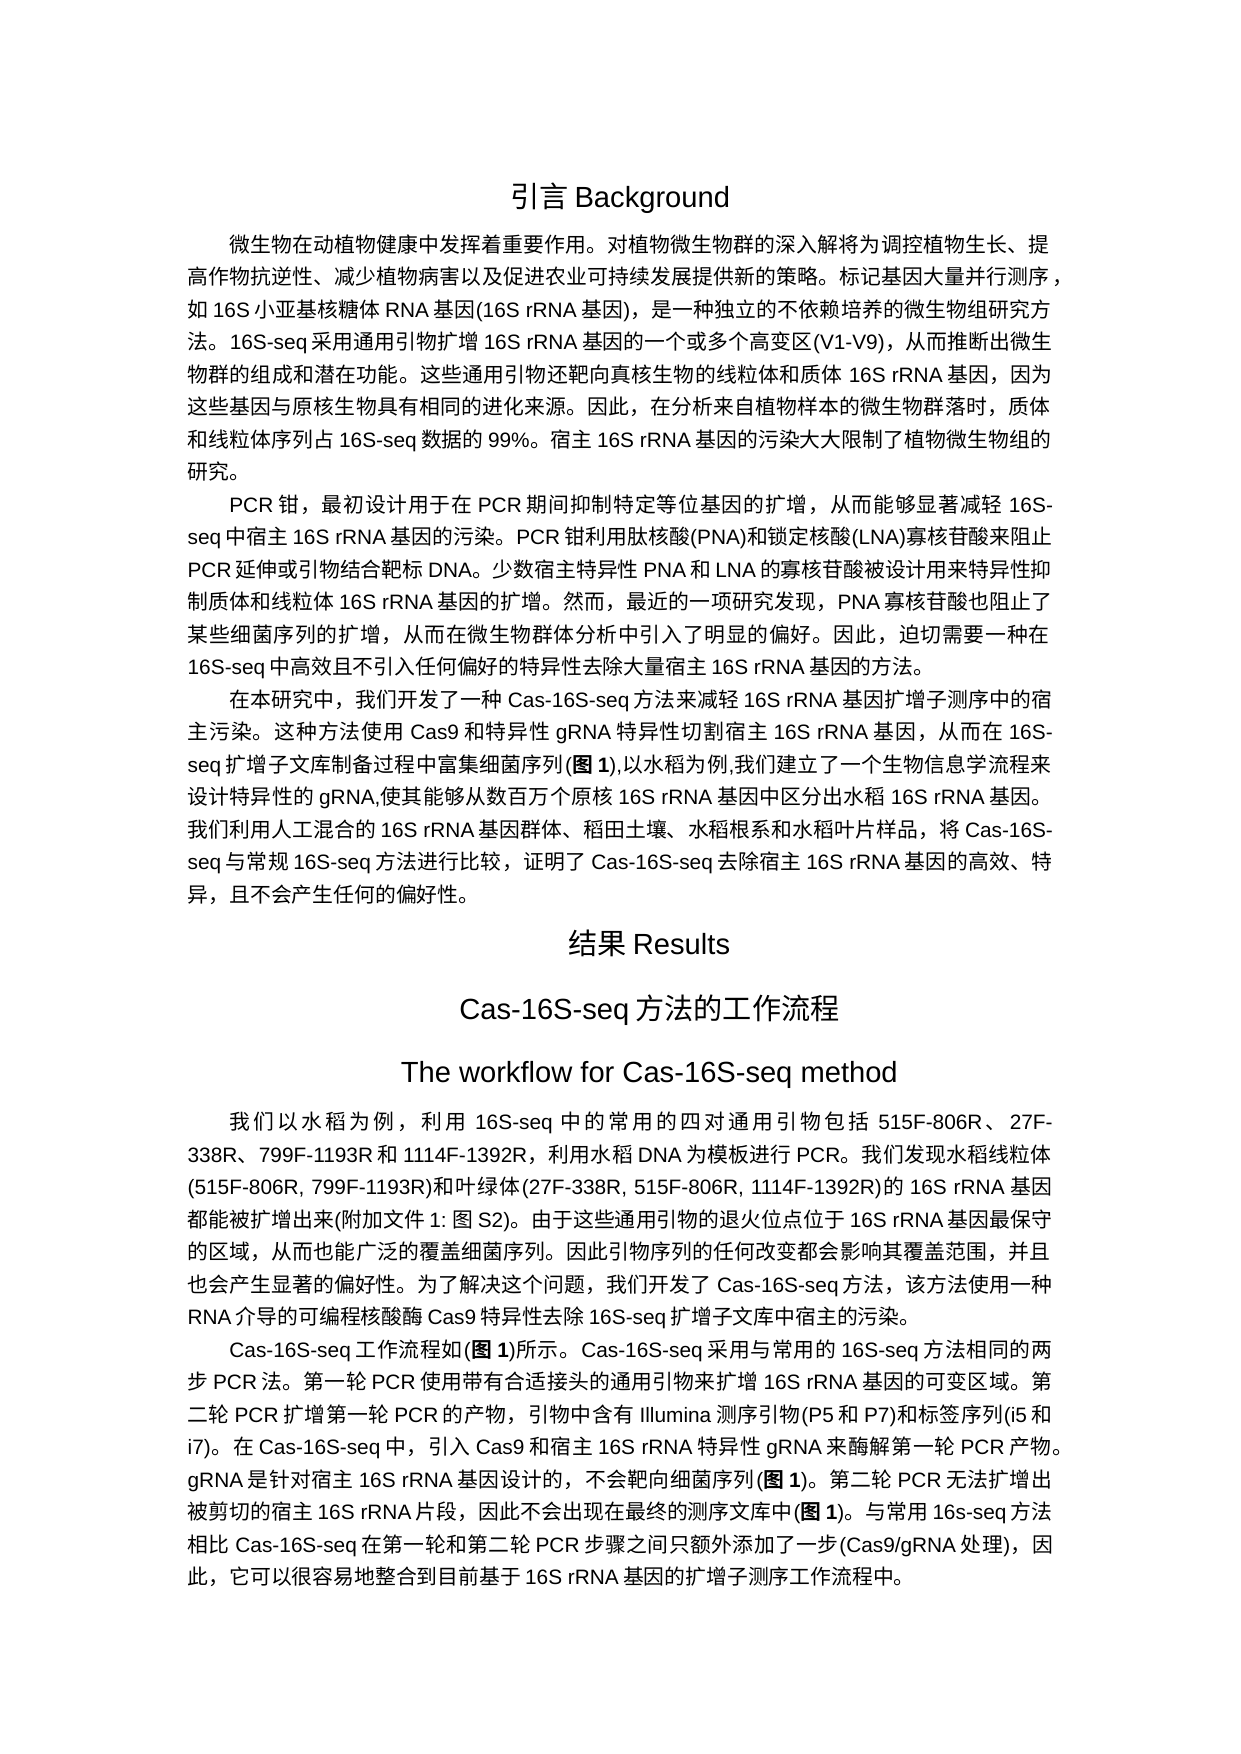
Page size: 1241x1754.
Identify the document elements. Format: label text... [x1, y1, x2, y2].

text 结果Results [187, 909, 1053, 974]
text Cas-16S-seq方法的工作流程 [187, 974, 1053, 1039]
text 微生物在动植物健康中发挥着重要作用。对植物微生物群的深入解将为调控植物生长、提高作物抗逆性、减少植物病害以及促进农业可持续发展提供新的策略。标记基因大量并行测序，如16S小亚基核糖体RNA基因(16S rRNA基因)，是一种独立的不依赖培养的微生物组研究方法。16S-seq采用通用引物扩增16S rRNA基因的一个或多个高变区(V1-V9)，从而推断出微生物群的组成和潜在功能。这些通用引物还靶向真核生物的线粒体和质体16S rRNA基因，因为这些基因与原核生物具有相同的进化来源。因此，在分析来自植物样本的微生物群落时，质体和线粒体序列占16S-seq数据的99%。宿主16S rRNA基因的污染大大限制了植物微生物组的研究。 [187, 227, 1053, 487]
text 引言Background [187, 162, 1053, 227]
text 在本研究中，我们开发了一种Cas-16S-seq方法来减轻16S rRNA基因扩增子测序中的宿主污染。这种方法使用Cas9和特异性gRNA特异性切割宿主16S rRNA基因，从而在16S-seq扩增子文库制备过程中富集细菌序列(图1),以水稻为例,我们建立了一个生物信息学流程来设计特异性的gRNA,使其能够从数百万个原核16S rRNA基因中区分出水稻16S rRNA基因。我们利用人工混合的16S rRNA基因群体、稻田土壤、水稻根系和水稻叶片样品，将Cas-16S-seq与常规16S-seq方法进行比较，证明了Cas-16S-seq去除宿主16S rRNA基因的高效、特异，且不会产生任何的偏好性。 [187, 682, 1053, 909]
text Cas-16S-seq工作流程如(图1)所示。Cas-16S-seq采用与常用的16S-seq方法相同的两步PCR法。第一轮PCR使用带有合适接头的通用引物来扩增16S rRNA基因的可变区域。第二轮PCR扩增第一轮PCR的产物，引物中含有Illumina测序引物(P5和P7)和标签序列(i5和i7)。在Cas-16S-seq中，引入Cas9和宿主16S rRNA特异性gRNA来酶解第一轮PCR产物。gRNA是针对宿主16S rRNA基因设计的，不会靶向细菌序列(图1)。第二轮PCR无法扩增出被剪切的宿主16S rRNA片段，因此不会出现在最终的测序文库中(图1)。与常用16s-seq方法相比 Cas-16S-seq在第一轮和第二轮PCR步骤之间只额外添加了一步(Cas9/gRNA处理)，因此，它可以很容易地整合到目前基于16S rRNA基因的扩增子测序工作流程中。 [187, 1332, 1053, 1592]
text PCR钳，最初设计用于在PCR期间抑制特定等位基因的扩增，从而能够显著减轻16S-seq中宿主16S rRNA基因的污染。PCR钳利用肽核酸(PNA)和锁定核酸(LNA)寡核苷酸来阻止PCR延伸或引物结合靶标DNA。少数宿主特异性PNA和LNA的寡核苷酸被设计用来特异性抑制质体和线粒体16S rRNA基因的扩增。然而，最近的一项研究发现，PNA寡核苷酸也阻止了某些细菌序列的扩增，从而在微生物群体分析中引入了明显的偏好。因此，迫切需要一种在16S-seq中高效且不引入任何偏好的特异性去除大量宿主16S rRNA基因的方法。 [187, 487, 1053, 682]
text 我们以水稻为例，利用16S-seq中的常用的四对通用引物包括515F-806R、27F-338R、799F-1193R和1114F-1392R，利用水稻DNA为模板进行PCR。我们发现水稻线粒体(515F-806R, 799F-1193R)和叶绿体(27F-338R, 515F-806R, 1114F-1392R)的16S rRNA基因都能被扩增出来(附加文件1: 图S2)。由于这些通用引物的退火位点位于16S rRNA基因最保守的区域，从而也能广泛的覆盖细菌序列。因此引物序列的任何改变都会影响其覆盖范围，并且也会产生显著的偏好性。为了解决这个问题，我们开发了Cas-16S-seq方法，该方法使用一种RNA介导的可编程核酸酶Cas9特异性去除16S-seq扩增子文库中宿主的污染。 [187, 1104, 1053, 1332]
text The workflow for Cas-16S-seq method [187, 1039, 1053, 1104]
